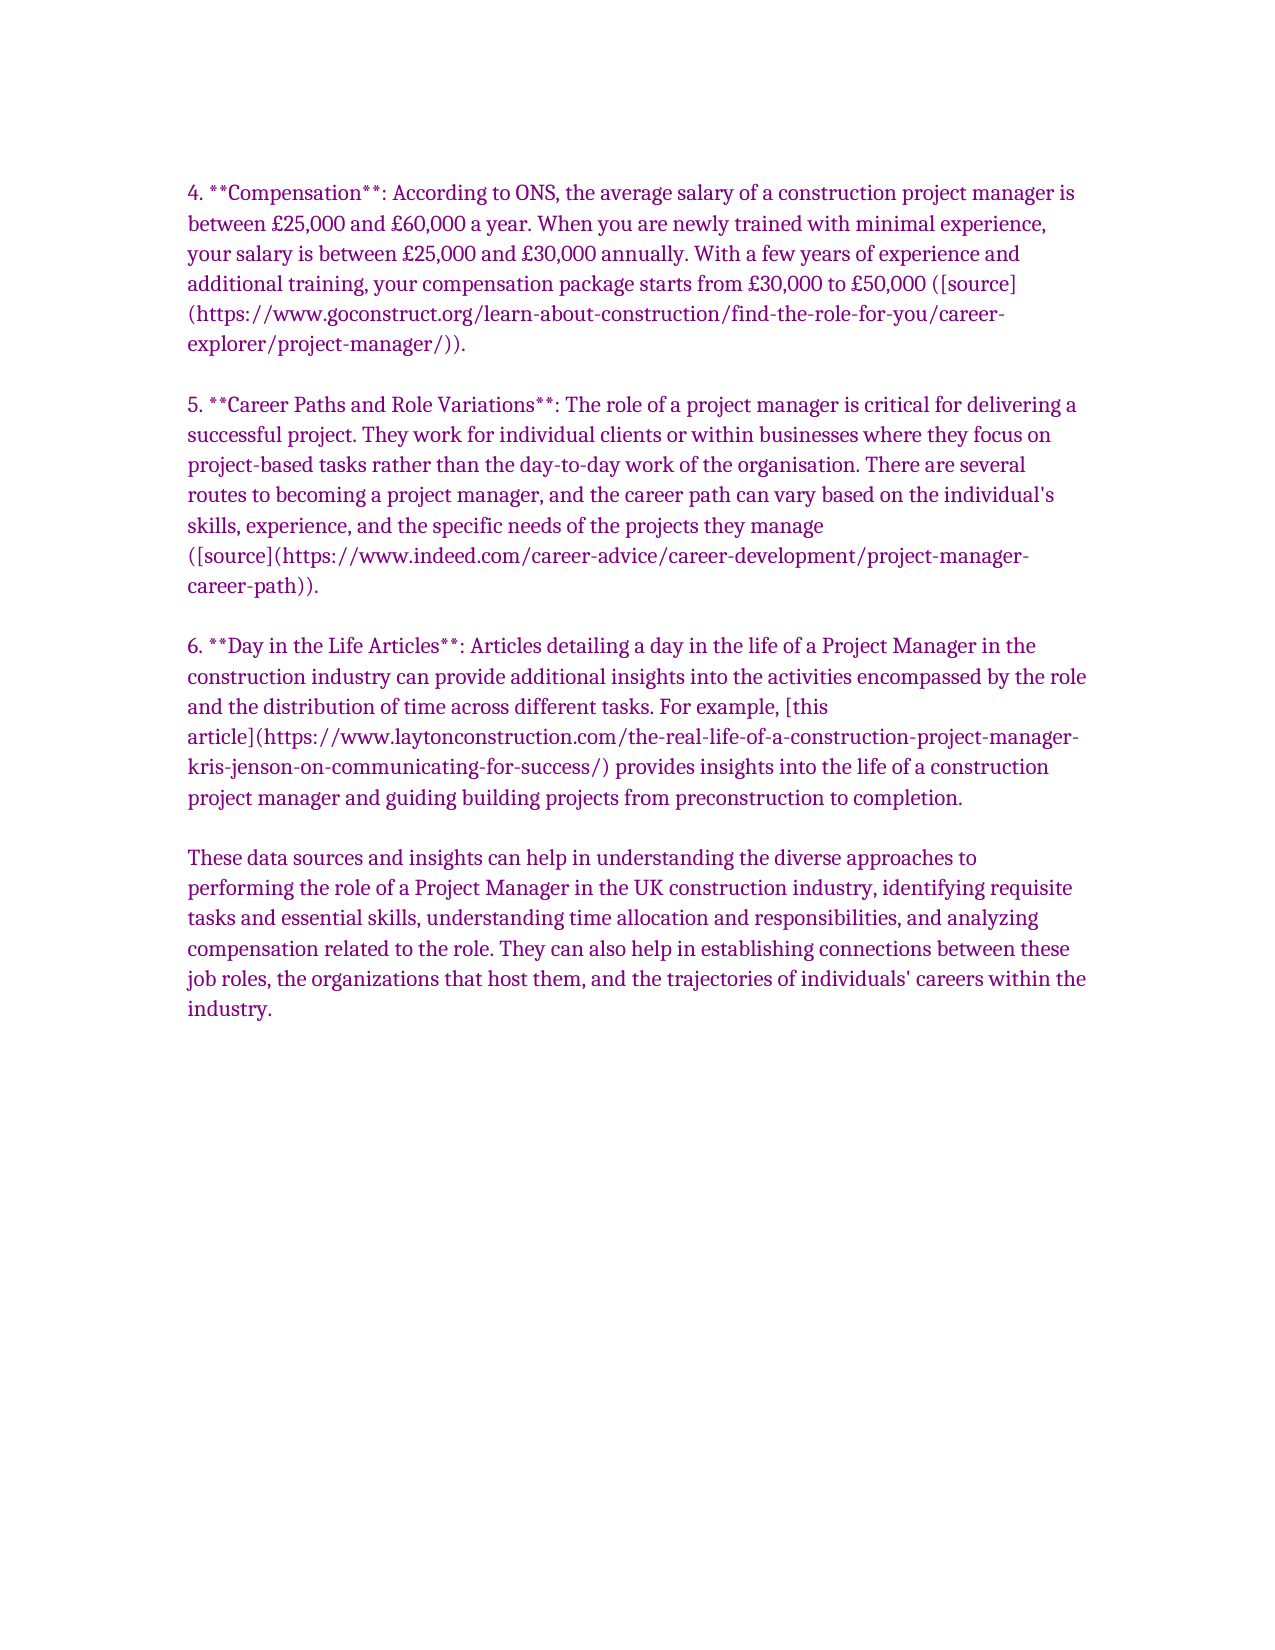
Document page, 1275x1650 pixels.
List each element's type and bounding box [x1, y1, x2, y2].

text [187, 150, 1087, 1022]
